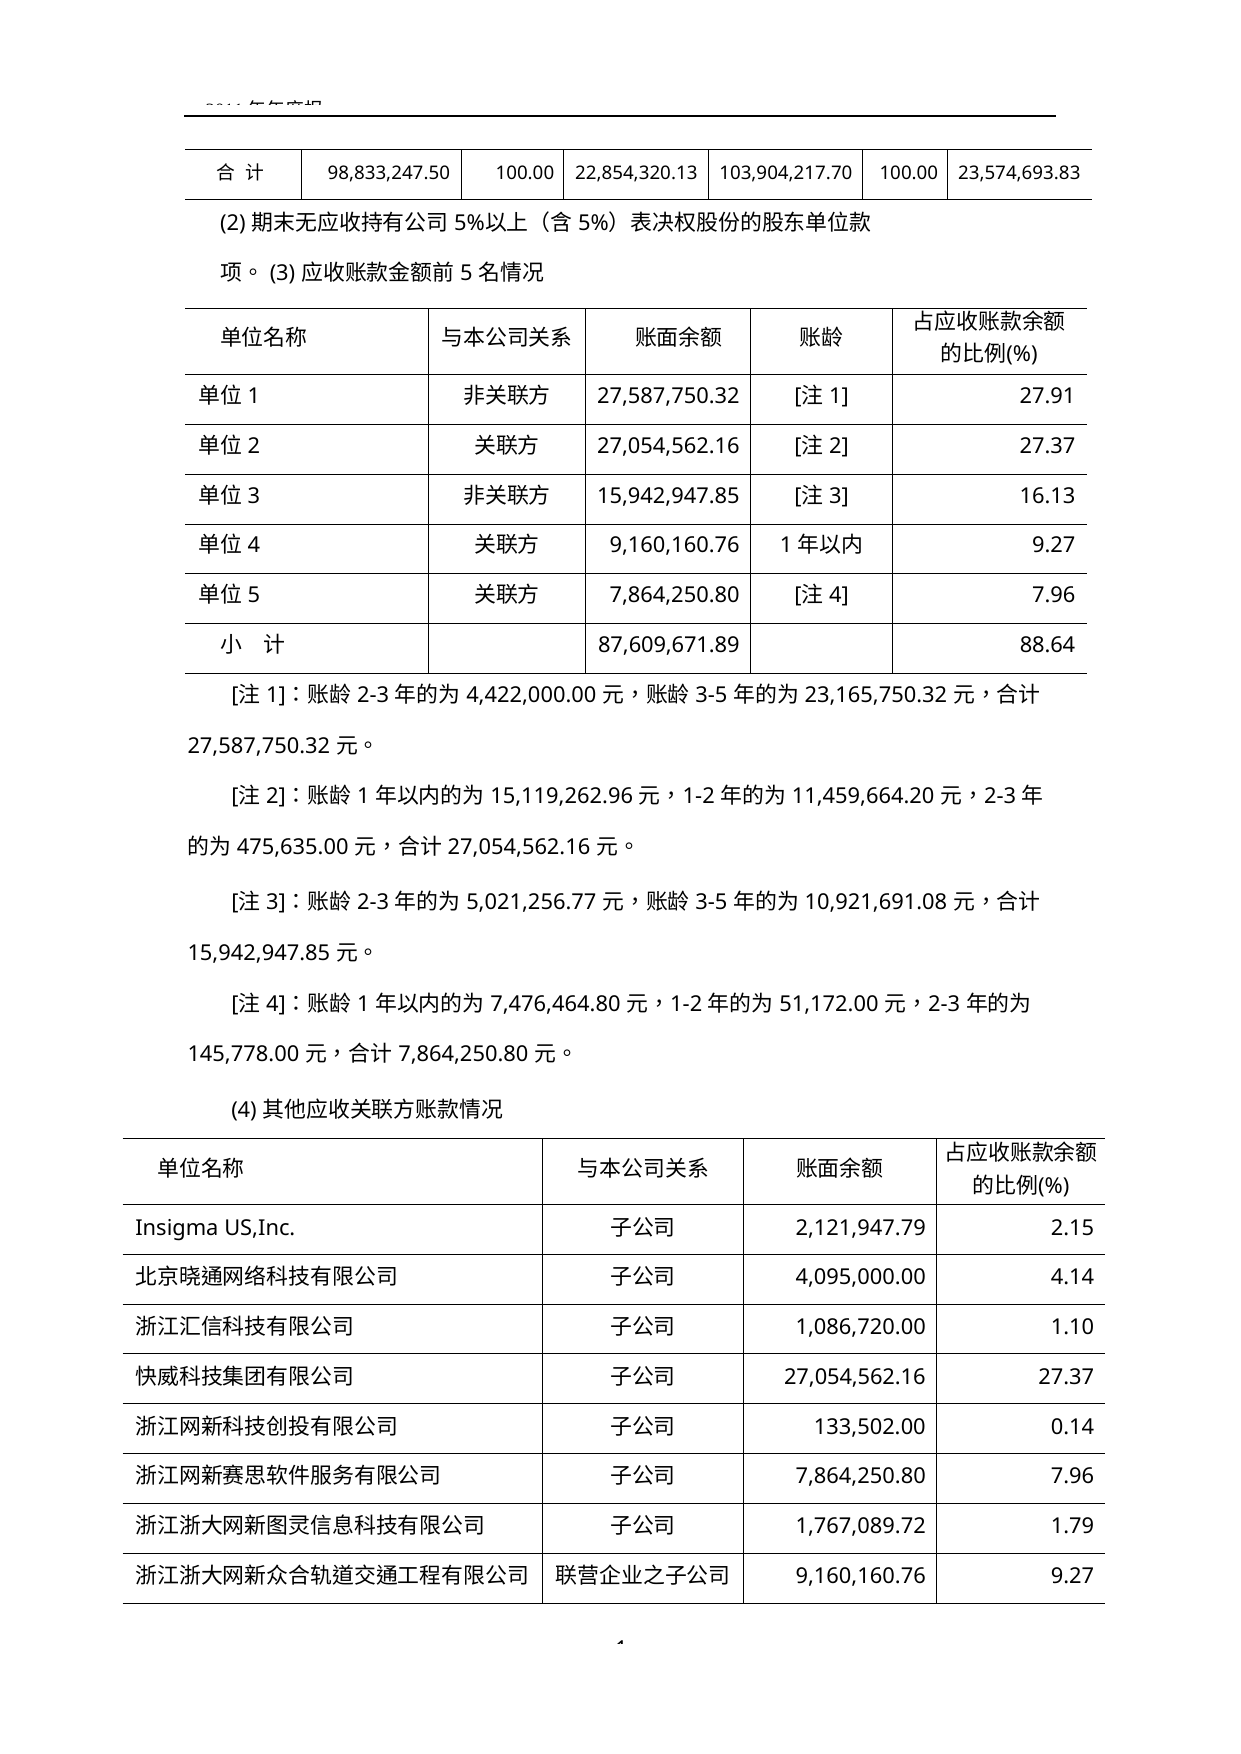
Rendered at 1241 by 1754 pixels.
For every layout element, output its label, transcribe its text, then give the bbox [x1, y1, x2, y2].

text 15,942,947.85 元。 [187, 937, 1119, 967]
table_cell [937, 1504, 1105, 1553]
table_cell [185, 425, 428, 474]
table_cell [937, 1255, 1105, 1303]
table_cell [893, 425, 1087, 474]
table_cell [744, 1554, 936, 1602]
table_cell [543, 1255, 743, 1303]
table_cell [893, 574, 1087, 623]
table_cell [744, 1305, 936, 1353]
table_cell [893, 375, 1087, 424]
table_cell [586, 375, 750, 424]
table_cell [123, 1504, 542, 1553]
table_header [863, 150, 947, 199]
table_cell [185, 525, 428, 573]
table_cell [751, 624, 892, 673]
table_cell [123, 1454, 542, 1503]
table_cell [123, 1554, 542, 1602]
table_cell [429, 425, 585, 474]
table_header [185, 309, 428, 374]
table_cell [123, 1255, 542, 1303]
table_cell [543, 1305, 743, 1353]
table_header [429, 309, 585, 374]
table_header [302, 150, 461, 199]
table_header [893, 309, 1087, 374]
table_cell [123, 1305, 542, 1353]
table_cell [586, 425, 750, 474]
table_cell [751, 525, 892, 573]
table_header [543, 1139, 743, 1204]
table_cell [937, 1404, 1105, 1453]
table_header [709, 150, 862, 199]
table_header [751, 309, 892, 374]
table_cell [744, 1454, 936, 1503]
text 27,587,750.32 元。 [187, 729, 1119, 759]
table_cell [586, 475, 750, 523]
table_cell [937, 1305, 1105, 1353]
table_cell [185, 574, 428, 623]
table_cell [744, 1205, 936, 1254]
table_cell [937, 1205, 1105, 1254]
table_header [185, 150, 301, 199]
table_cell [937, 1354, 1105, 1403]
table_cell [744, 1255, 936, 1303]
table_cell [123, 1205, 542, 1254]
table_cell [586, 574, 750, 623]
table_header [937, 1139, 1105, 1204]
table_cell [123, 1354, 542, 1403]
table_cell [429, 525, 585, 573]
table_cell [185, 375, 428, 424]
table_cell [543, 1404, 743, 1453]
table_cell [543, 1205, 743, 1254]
text (4) 其他应收关联方账款情况 [231, 1094, 1119, 1124]
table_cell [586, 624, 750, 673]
text [注 2]：账龄 1 年以内的为 15,119,262.96 元，1-2 年的为 11,459,664.20 元，2-3 年 的为 475,635.00 元，合计 27,054,562.16 元。 [187, 780, 1054, 861]
text [注 1]：账龄 2-3 年的为 4,422,000.00 元，账龄 3-5 年的为 23,165,750.32 元，合计 [231, 679, 1119, 709]
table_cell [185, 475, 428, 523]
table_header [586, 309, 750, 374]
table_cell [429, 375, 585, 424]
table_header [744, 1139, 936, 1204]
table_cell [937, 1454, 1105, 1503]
text (2) 期末无应收持有公司 5%以上（含 5%）表决权股份的股东单位款项。 (3) 应收账款金额前 5 名情况 [220, 207, 911, 287]
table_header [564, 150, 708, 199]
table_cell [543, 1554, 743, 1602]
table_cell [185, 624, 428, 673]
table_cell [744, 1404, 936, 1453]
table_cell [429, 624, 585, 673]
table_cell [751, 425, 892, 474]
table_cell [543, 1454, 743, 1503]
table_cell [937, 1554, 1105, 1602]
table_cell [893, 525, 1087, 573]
text [注 4]：账龄 1 年以内的为 7,476,464.80 元，1-2 年的为 51,172.00 元，2-3 年的为 145,778.00 元，合计 7,864,250.80 元。 [187, 988, 1119, 1068]
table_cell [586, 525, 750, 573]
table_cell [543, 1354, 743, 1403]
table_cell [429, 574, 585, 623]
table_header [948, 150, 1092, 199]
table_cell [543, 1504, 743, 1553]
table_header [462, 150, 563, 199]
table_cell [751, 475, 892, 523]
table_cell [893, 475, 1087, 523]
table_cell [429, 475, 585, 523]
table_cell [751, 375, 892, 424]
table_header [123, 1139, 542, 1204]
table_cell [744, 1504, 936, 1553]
text [注 3]：账龄 2-3 年的为 5,021,256.77 元，账龄 3-5 年的为 10,921,691.08 元，合计 [231, 886, 1119, 916]
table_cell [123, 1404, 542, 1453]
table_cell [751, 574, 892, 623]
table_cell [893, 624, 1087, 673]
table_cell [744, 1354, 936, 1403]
